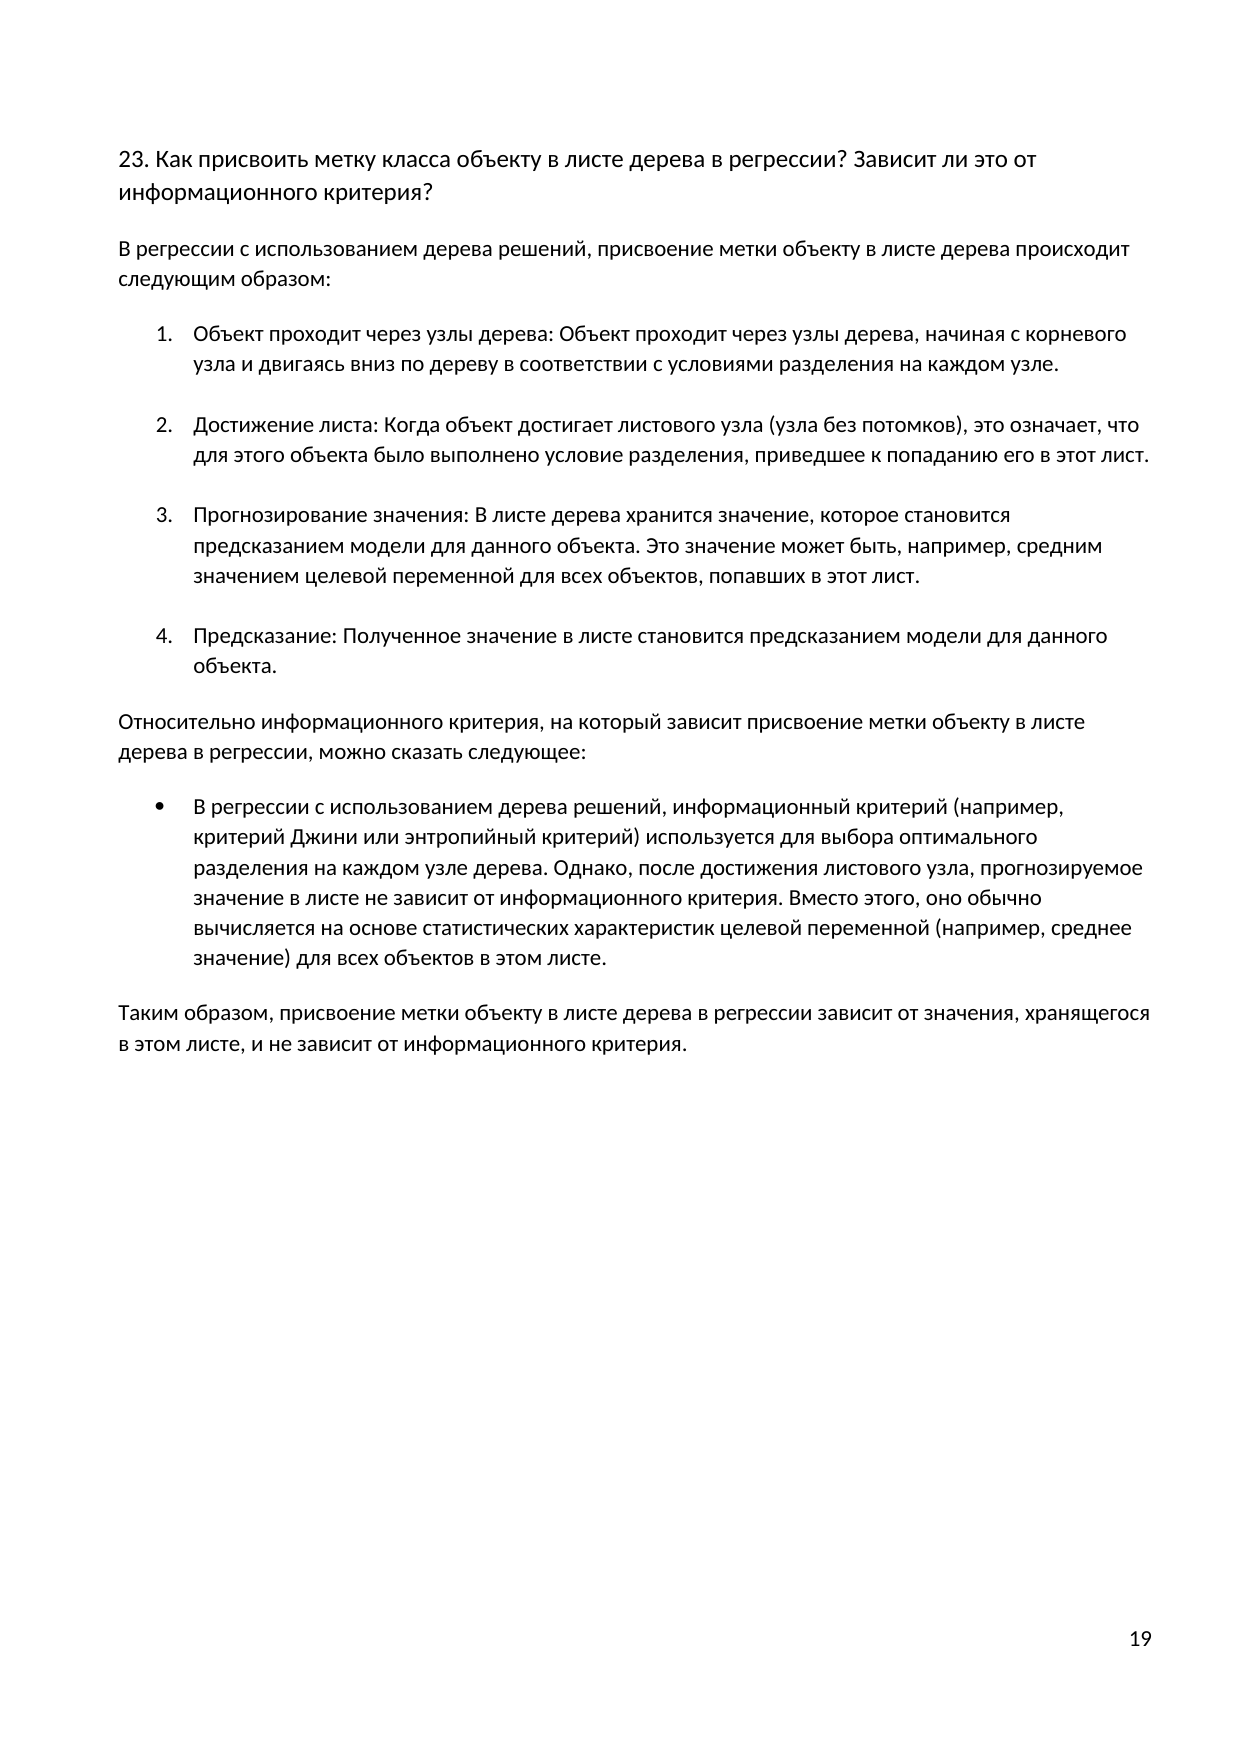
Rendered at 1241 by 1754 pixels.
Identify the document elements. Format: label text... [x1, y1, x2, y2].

list В регрессии с использованием дерева решений, информационный критерий (например, критерий Джини или энтропийный критерий) используется для выбора оптимального разделения на каждом узле дерева. Однако, после достижения листового узла, прогнозируемое значение в листе не зависит от информационного критерия. Вместо этого, оно обычно вычисляется на основе статистических характеристик целевой переменной (например, среднее значение) для всех объектов в этом листе. [156, 792, 1152, 971]
list Объект проходит через узлы дерева: Объект проходит через узлы дерева, начиная с корневого узла и двигаясь вниз по дереву в соответствии с условиями разделения на каждом узле. [156, 319, 1152, 378]
list Прогнозирование значения: В листе дерева хранится значение, которое становится предсказанием модели для данного объекта. Это значение может быть, например, средним значением целевой переменной для всех объектов, попавших в этот лист. [156, 501, 1152, 589]
text Относительно информационного критерия, на который зависит присвоение метки объекту в листе дерева в регрессии, можно сказать следующее: [118, 707, 1152, 765]
list Достижение листа: Когда объект достигает листового узла (узла без потомков), это означает, что для этого объекта было выполнено условие разделения, приведшее к попаданию его в этот лист. [156, 410, 1152, 468]
list Предсказание: Полученное значение в листе становится предсказанием модели для данного объекта. [156, 621, 1152, 680]
text 23. Как присвоить метку класса объекту в листе дерева в регрессии? Зависит ли это от информационного критерия? [118, 143, 1152, 207]
text Таким образом, присвоение метки объекту в листе дерева в регрессии зависит от значения, хранящегося в этом листе, и не зависит от информационного критерия. [118, 998, 1152, 1057]
text В регрессии с использованием дерева решений, присвоение метки объекту в листе дерева происходит следующим образом: [118, 234, 1152, 292]
